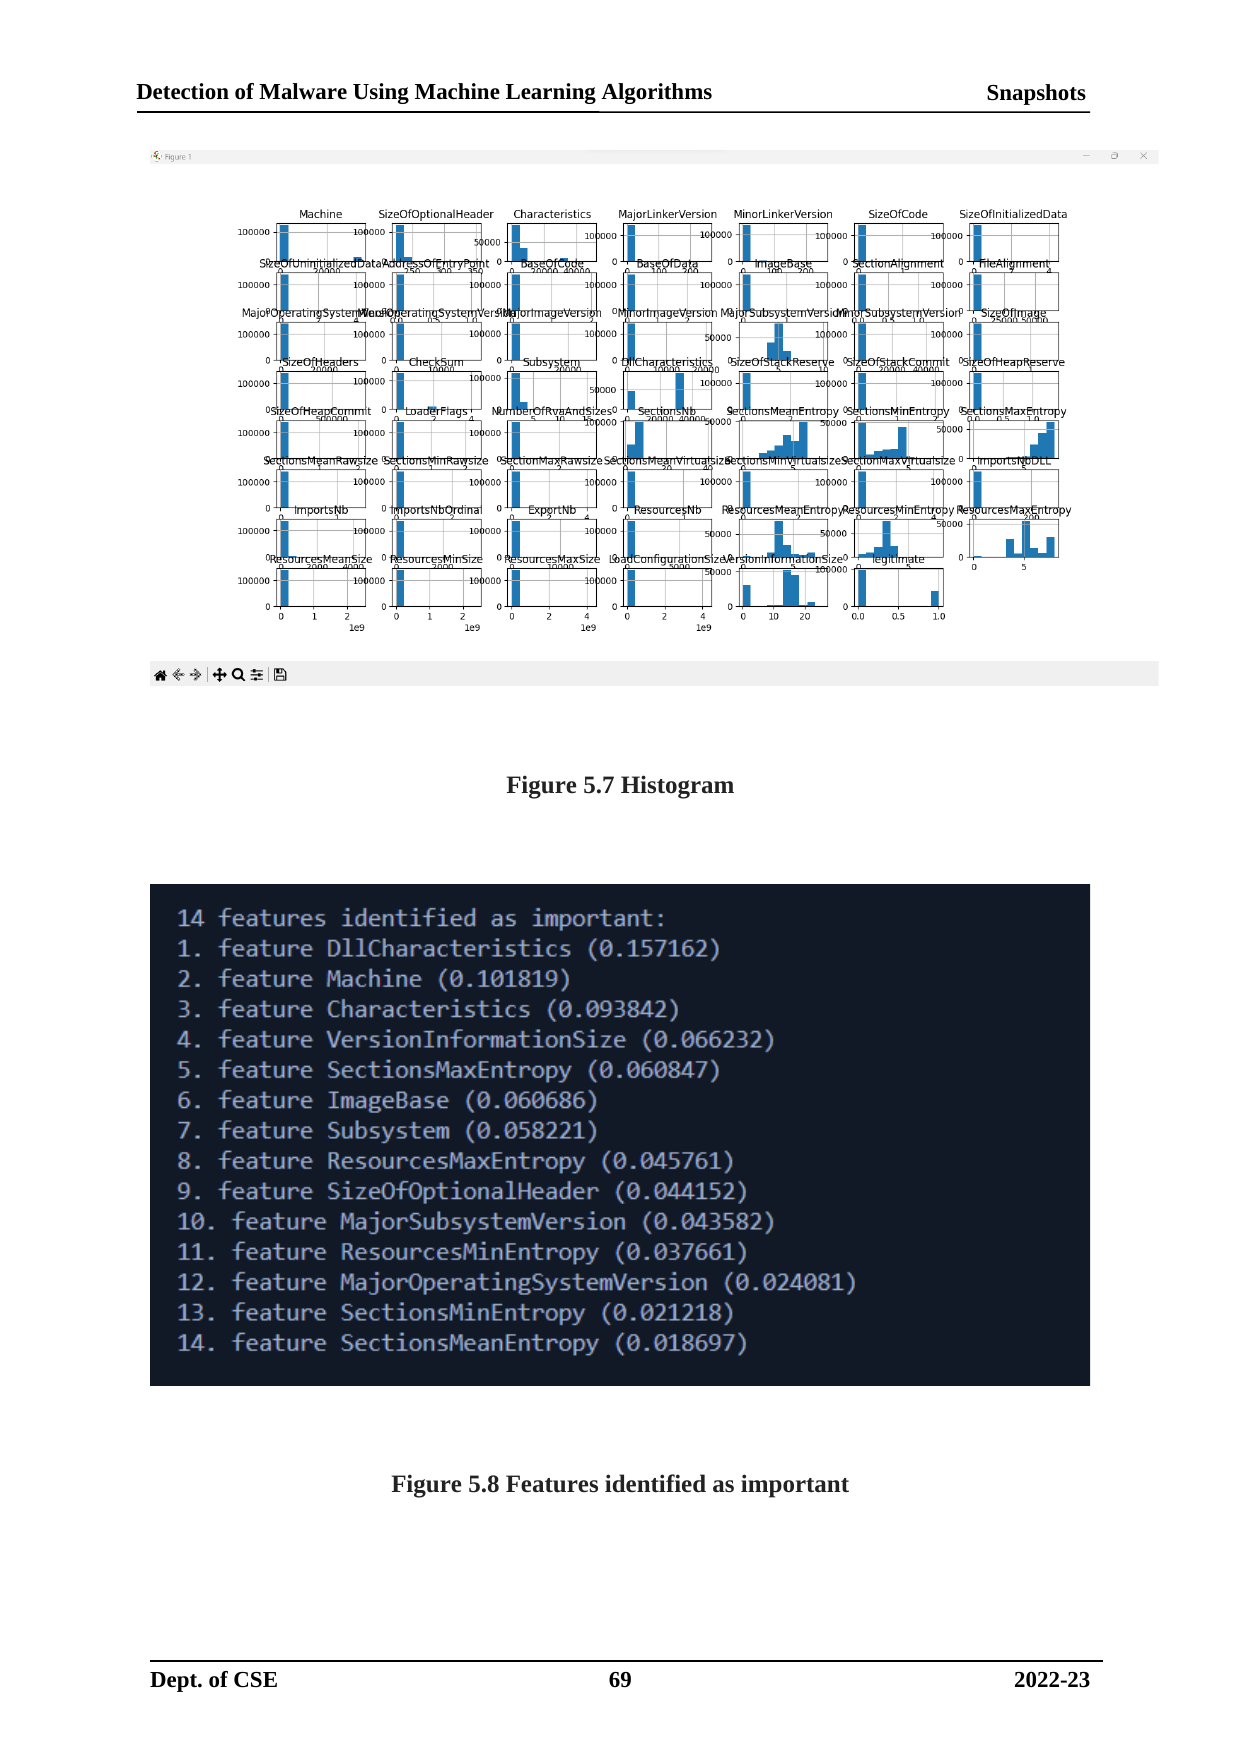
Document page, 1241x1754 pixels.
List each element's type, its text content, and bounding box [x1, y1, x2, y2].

picture [150, 150, 1159, 686]
text Figure 5.7 Histogram [150, 770, 1090, 798]
picture [150, 884, 1091, 1386]
text Figure 5.8 Features identified as important [150, 1469, 1090, 1498]
